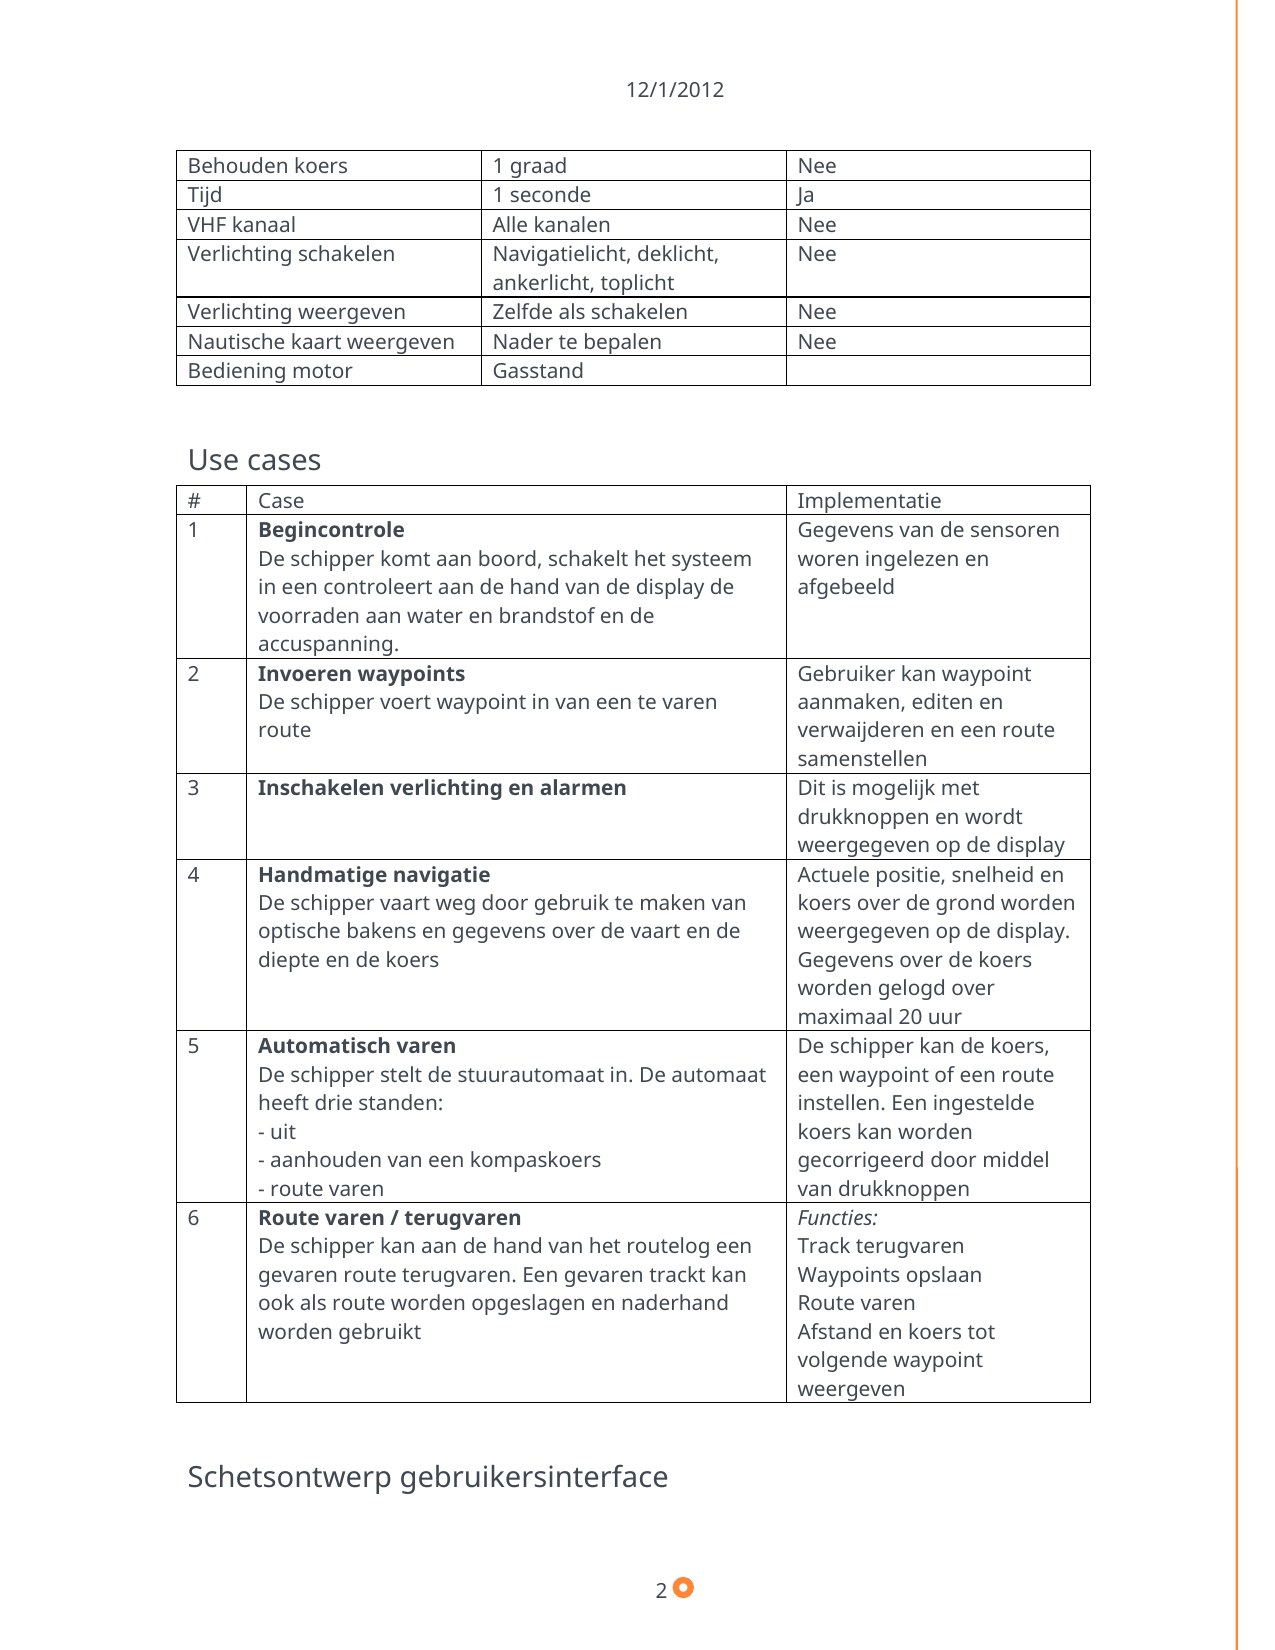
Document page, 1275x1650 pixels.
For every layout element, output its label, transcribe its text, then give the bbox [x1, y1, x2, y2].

table_cell 1 graad [482, 151, 786, 179]
table_cell De schipper kan de koers, een waypoint of een route instellen. Een ingestelde koers kan worden gecorrigeerd door middel van drukknoppen [787, 1031, 1090, 1202]
table_cell Gebruiker kan waypoint aanmaken, editen en verwaijderen en een route samenstellen [787, 659, 1090, 772]
table_header Implementatie [787, 486, 1090, 514]
table_cell 5 [177, 1031, 246, 1202]
table_cell Route varen / terugvaren De schipper kan aan de hand van het routelog een gevaren route terugvaren. Een gevaren trackt kan ook als route worden opgeslagen en naderhand worden gebruikt [247, 1203, 786, 1402]
table_cell Alle kanalen [482, 210, 786, 238]
table_cell Bediening motor [177, 356, 481, 385]
table_cell Gegevens van de sensoren woren ingelezen en afgebeeld [787, 515, 1090, 658]
table_cell 3 [177, 774, 246, 859]
table_cell Nee [787, 327, 1090, 355]
table_cell Zelfde als schakelen [482, 298, 786, 326]
table_cell VHF kanaal [177, 210, 481, 238]
table_cell 6 [177, 1203, 246, 1402]
table_cell Verlichting schakelen [177, 240, 481, 296]
table_cell Begincontrole De schipper komt aan boord, schakelt het systeem in een controleert aan de hand van de display de voorraden aan water en brandstof en de accuspanning. [247, 515, 786, 658]
table_cell Verlichting weergeven [177, 298, 481, 326]
table_cell Nee [787, 151, 1090, 179]
table_cell [787, 356, 1090, 385]
table_cell Ja [787, 181, 1090, 209]
table_header # [177, 486, 246, 514]
table_cell Nader te bepalen [482, 327, 786, 355]
table_cell Gasstand [482, 356, 786, 385]
table_cell Automatisch varen De schipper stelt de stuurautomaat in. De automaat heeft drie standen: - uit - aanhouden van een kompaskoers - route varen [247, 1031, 786, 1202]
table_cell Handmatige navigatie De schipper vaart weg door gebruik te maken van optische bakens en gegevens over de vaart en de diepte en de koers [247, 860, 786, 1030]
table_cell Behouden koers [177, 151, 481, 179]
subtitle Schetsontwerp gebruikersinterface [187, 1457, 1087, 1496]
table_cell Invoeren waypoints De schipper voert waypoint in van een te varen route [247, 659, 786, 772]
table_cell Dit is mogelijk met drukknoppen en wordt weergegeven op de display [787, 774, 1090, 859]
table_cell Nee [787, 210, 1090, 238]
table_cell Tijd [177, 181, 481, 209]
table_cell Inschakelen verlichting en alarmen [247, 774, 786, 859]
subtitle Use cases [187, 439, 1087, 479]
table_cell Actuele positie, snelheid en koers over de grond worden weergegeven op de display. Gegevens over de koers worden gelogd over maximaal 20 uur [787, 860, 1090, 1030]
table_cell Navigatielicht, deklicht, ankerlicht, toplicht [482, 240, 786, 296]
table_cell 2 [177, 659, 246, 772]
table_cell Nautische kaart weergeven [177, 327, 481, 355]
table_cell Nee [787, 298, 1090, 326]
table_cell 4 [177, 860, 246, 1030]
table_cell 1 seconde [482, 181, 786, 209]
table_cell Nee [787, 240, 1090, 296]
table_cell Functies: Track terugvaren Waypoints opslaan Route varen Afstand en koers tot volgende waypoint weergeven [787, 1203, 1090, 1402]
table_header Case [247, 486, 786, 514]
table_cell 1 [177, 515, 246, 658]
